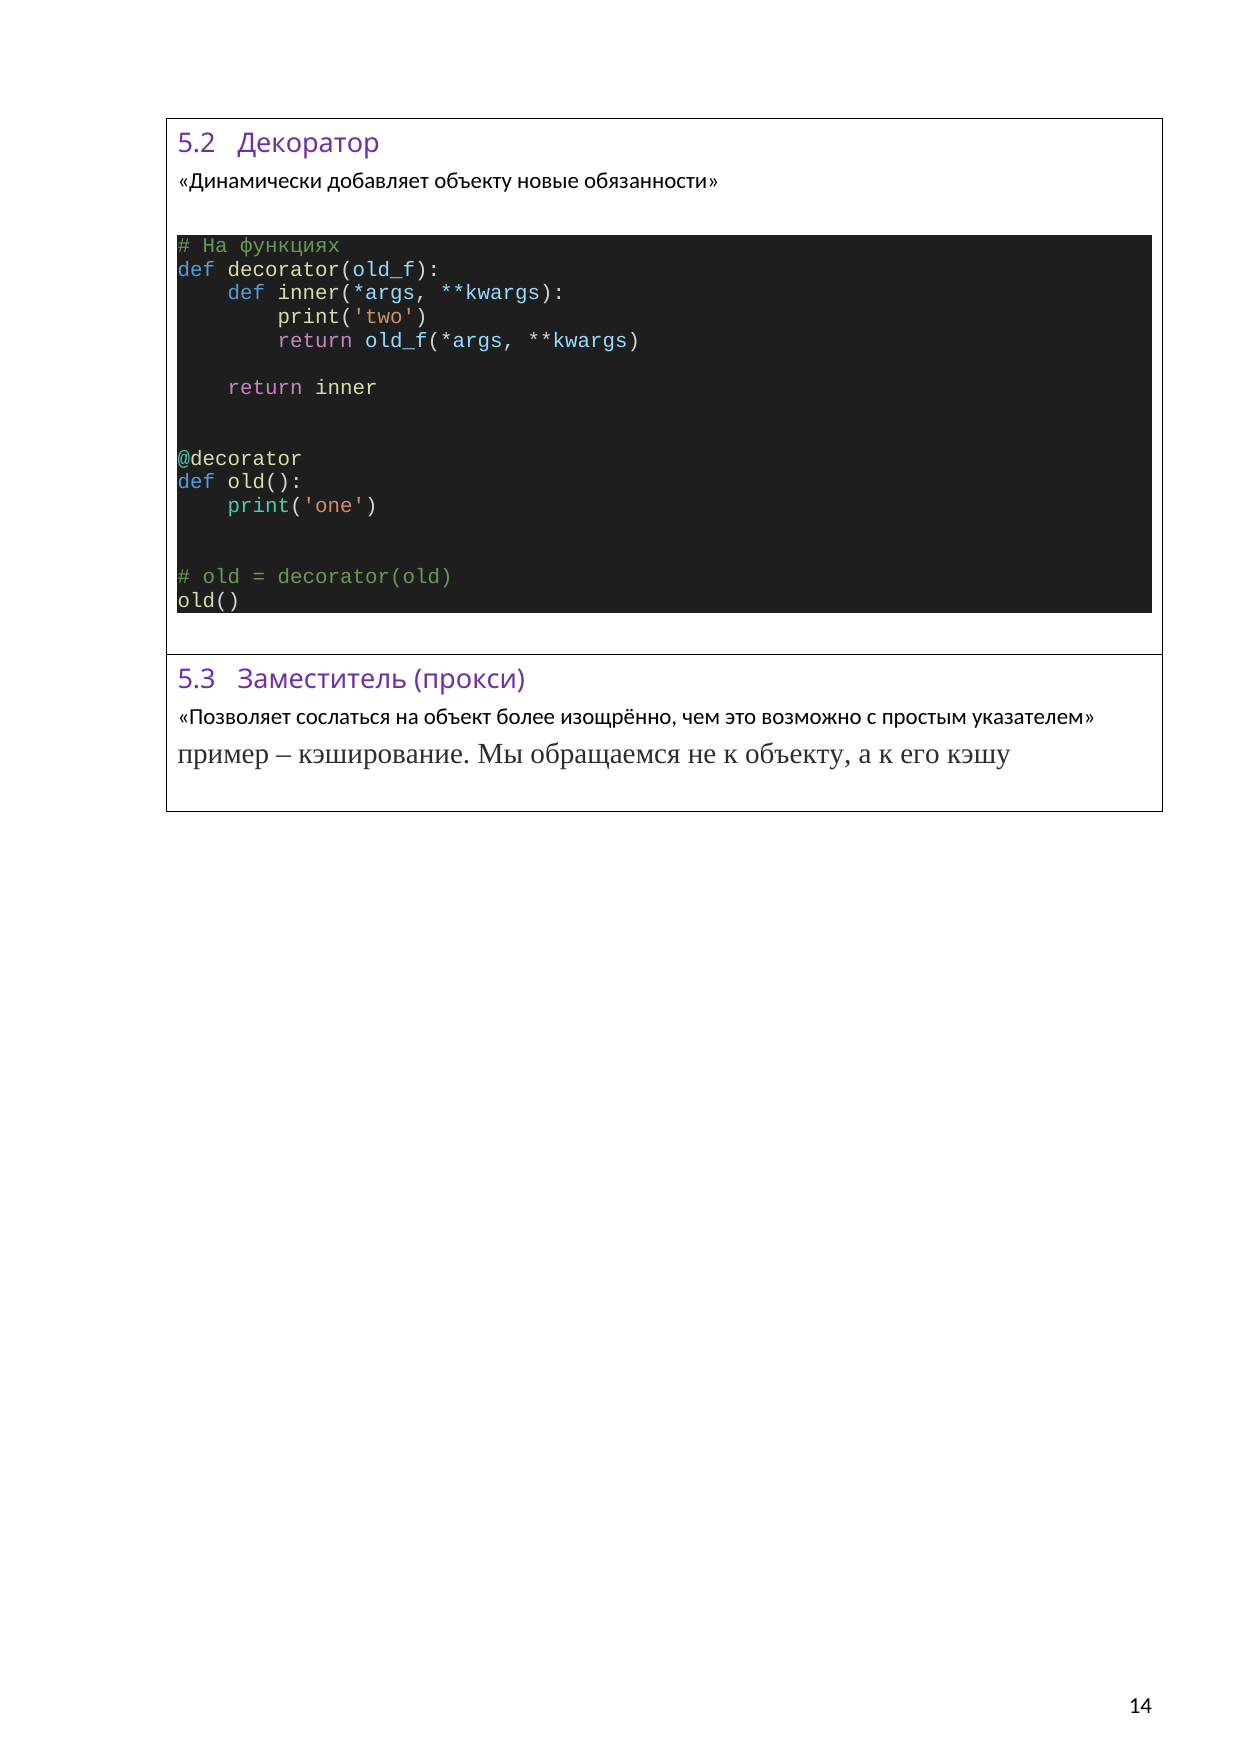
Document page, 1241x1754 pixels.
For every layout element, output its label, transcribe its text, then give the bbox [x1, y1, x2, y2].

table_cell Заместитель (прокси) «Позволяет сослаться на объект более изощрённо, чем это возможно с простым указателем» пример – кэширование. Мы обращаемся не к объекту, а к его кэшу [167, 655, 1162, 811]
table_cell Декоратор «Динамически добавляет объекту новые обязанности» # На функциях def decorator(old_f): def inner(*args, **kwargs): print('two') return old_f(*args, **kwargs) return inner @decorator def old(): print('one') # old = decorator(old) old() [167, 119, 1162, 654]
